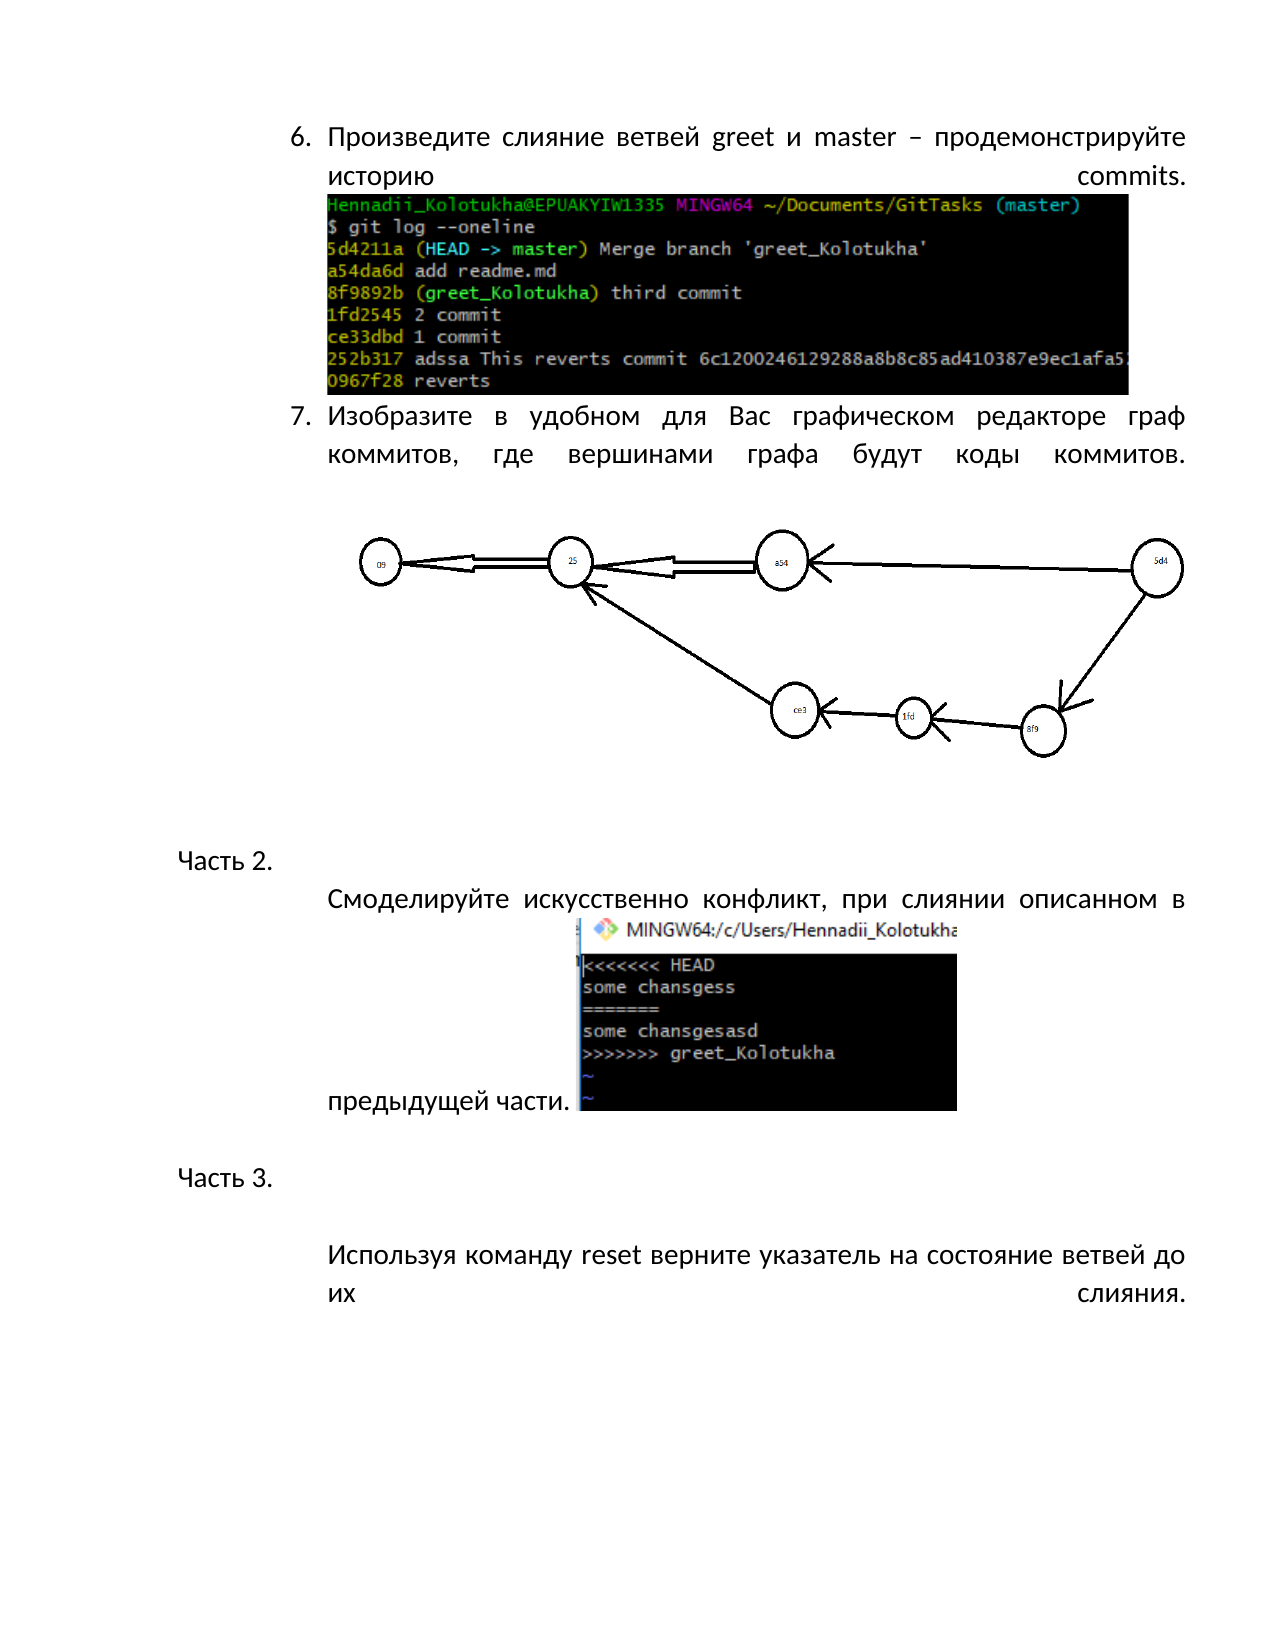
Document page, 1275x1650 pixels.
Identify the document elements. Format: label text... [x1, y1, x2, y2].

picture [327, 194, 1129, 395]
picture [575, 918, 957, 1111]
list Часть 2. [177, 842, 1186, 877]
list Часть 3. [177, 1159, 1186, 1195]
picture [327, 472, 1221, 801]
list Используя команду reset верните указатель на состояние ветвей до их слияния. [327, 1236, 1186, 1310]
